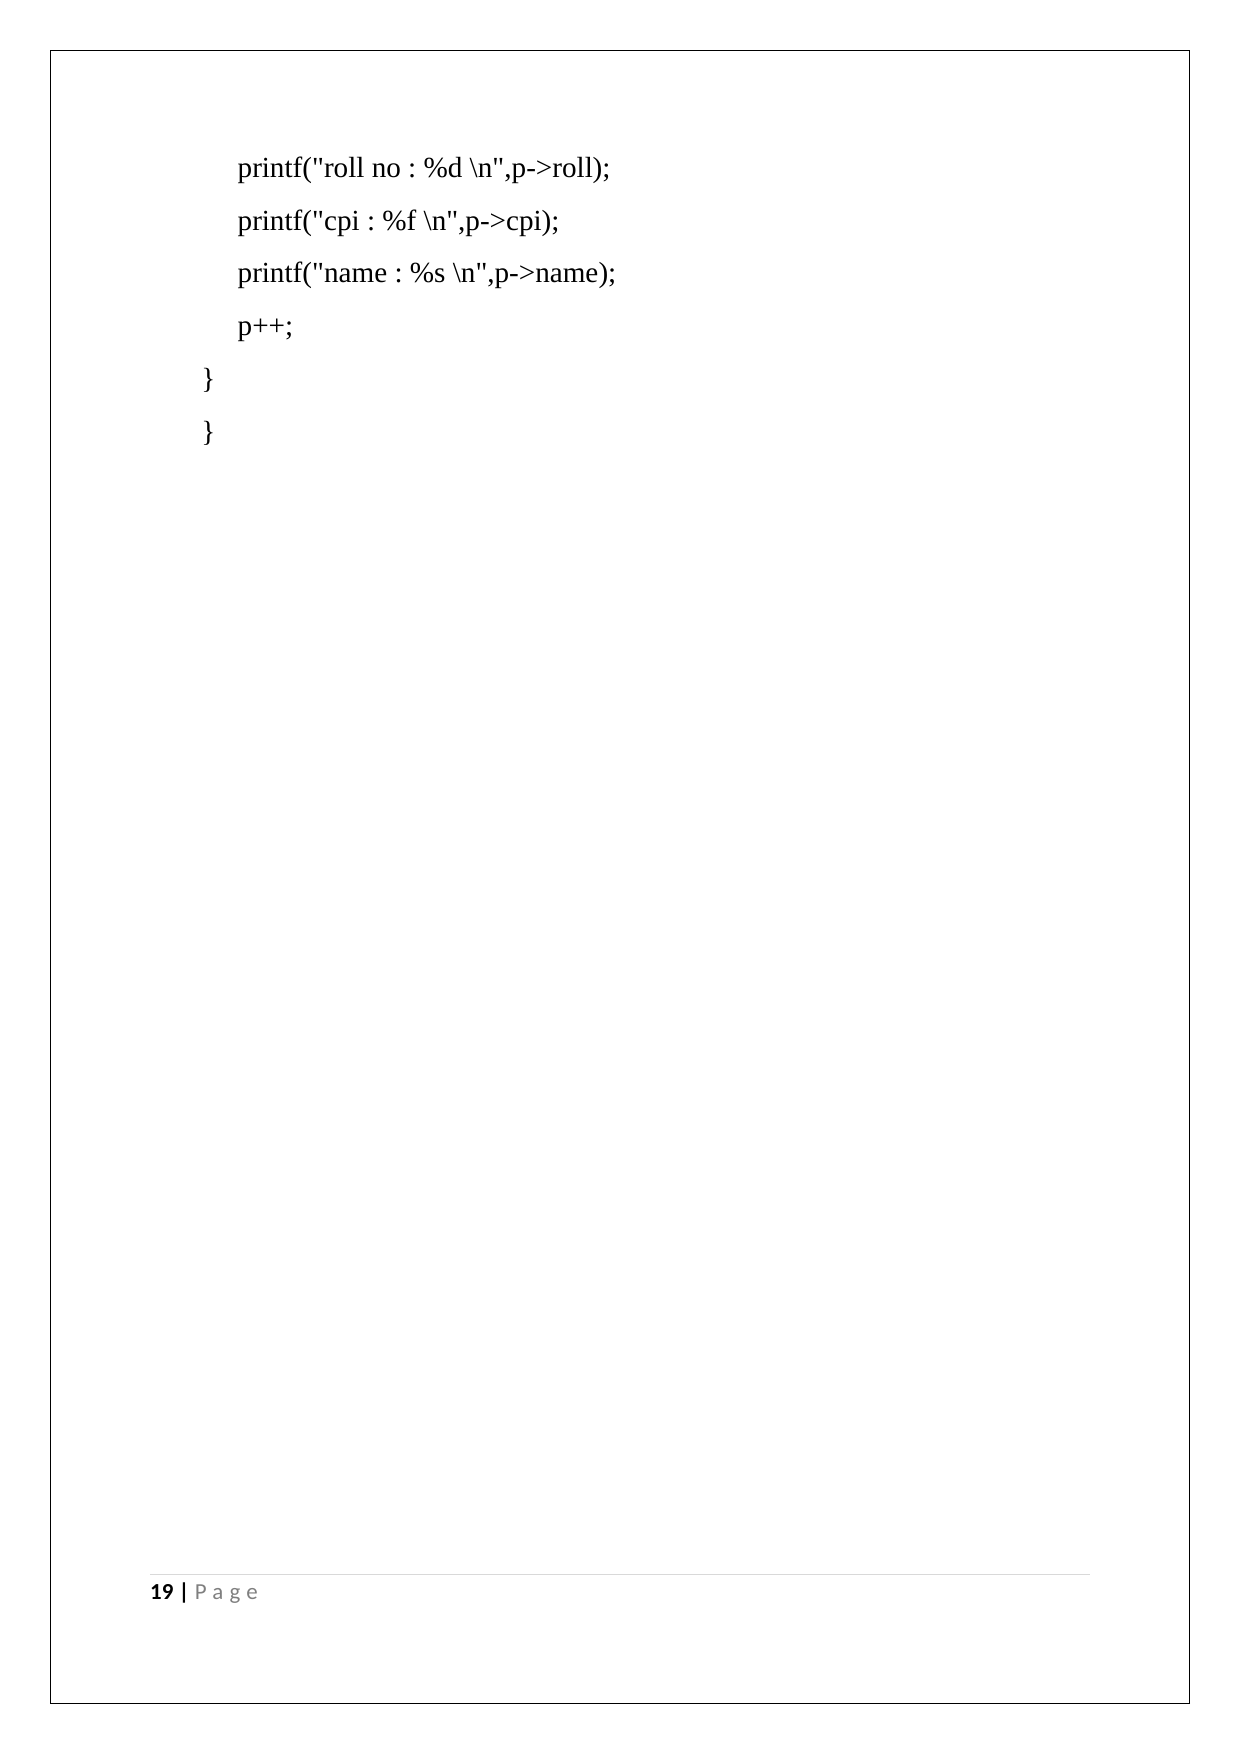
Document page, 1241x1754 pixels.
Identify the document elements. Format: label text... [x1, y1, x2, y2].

text p++; [150, 308, 1090, 342]
text printf("name : %s \n",p->name); [150, 256, 1090, 289]
text } [150, 361, 1090, 395]
text printf("cpi : %f \n",p->cpi); [150, 203, 1090, 236]
text } [150, 414, 1090, 448]
text printf("roll no : %d \n",p->roll); [150, 150, 1090, 183]
